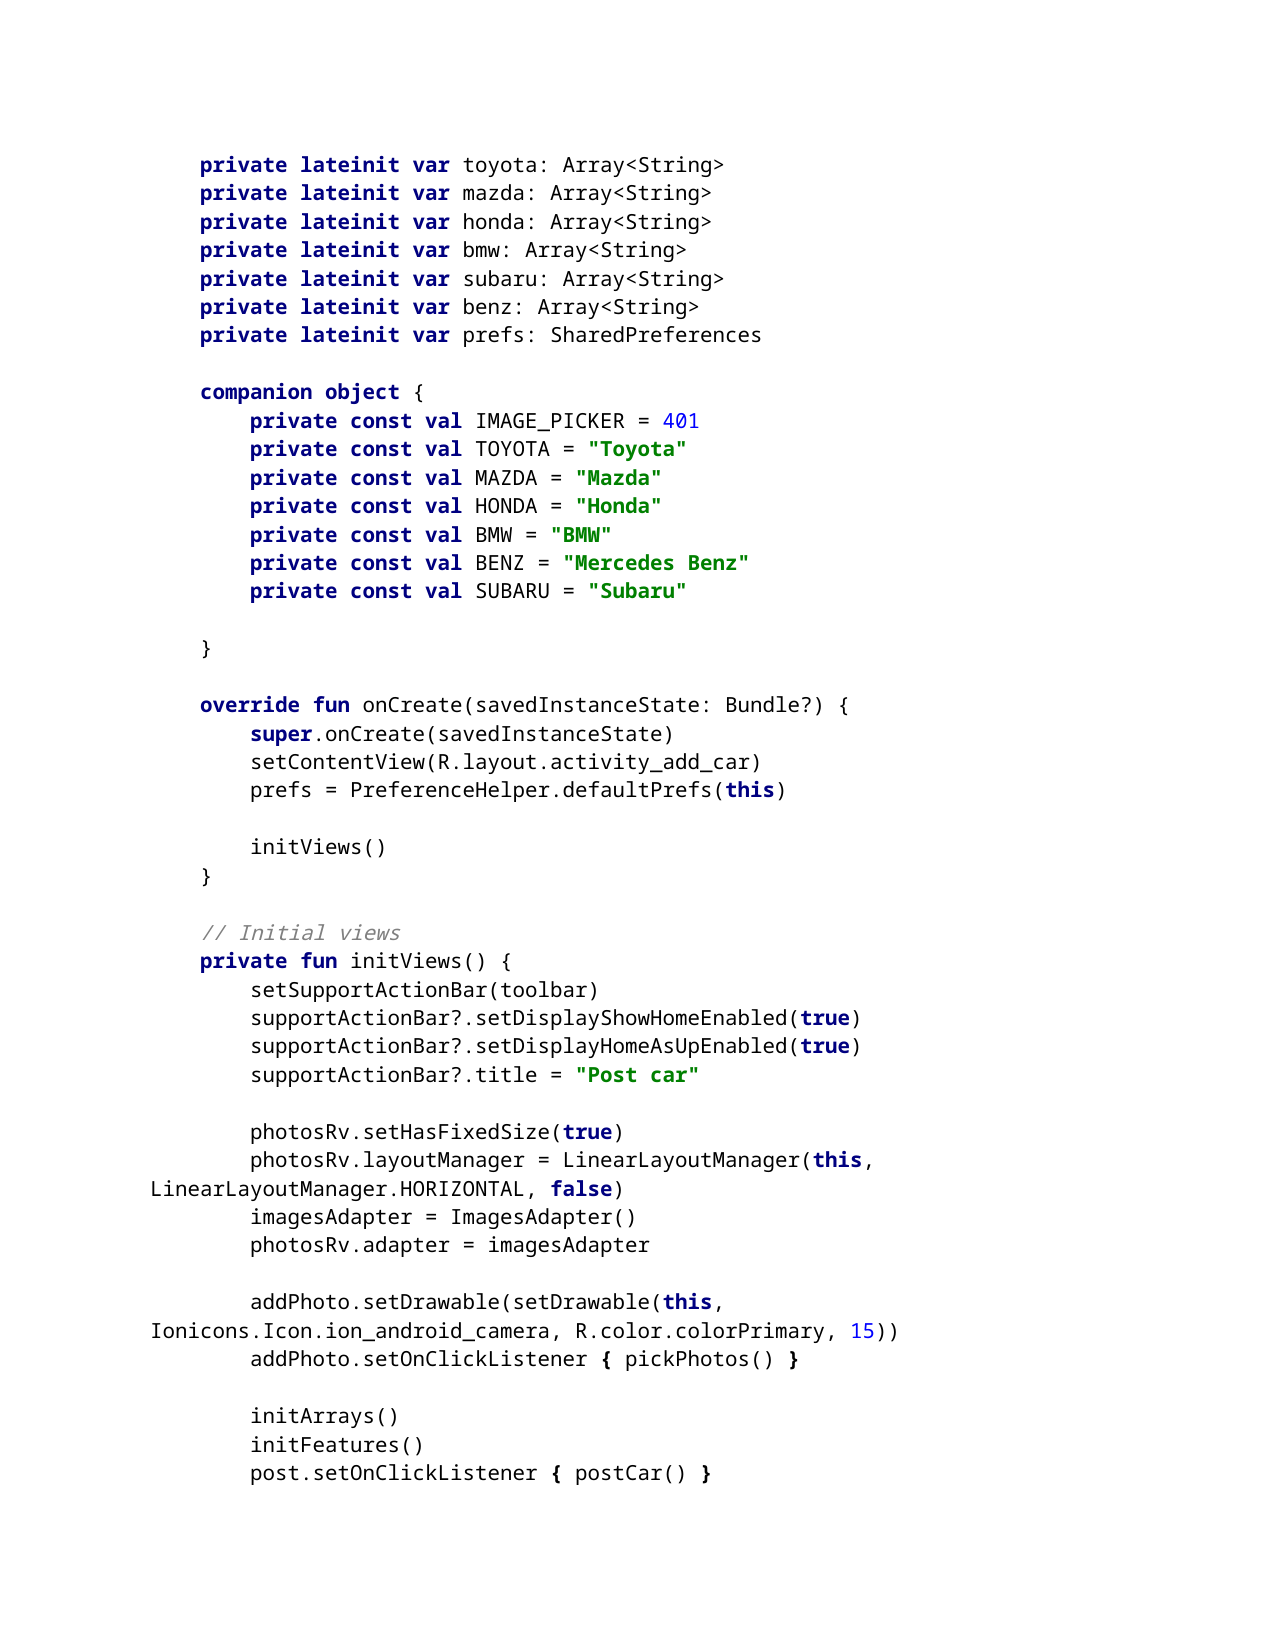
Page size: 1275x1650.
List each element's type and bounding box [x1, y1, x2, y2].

text [150, 150, 1125, 1487]
